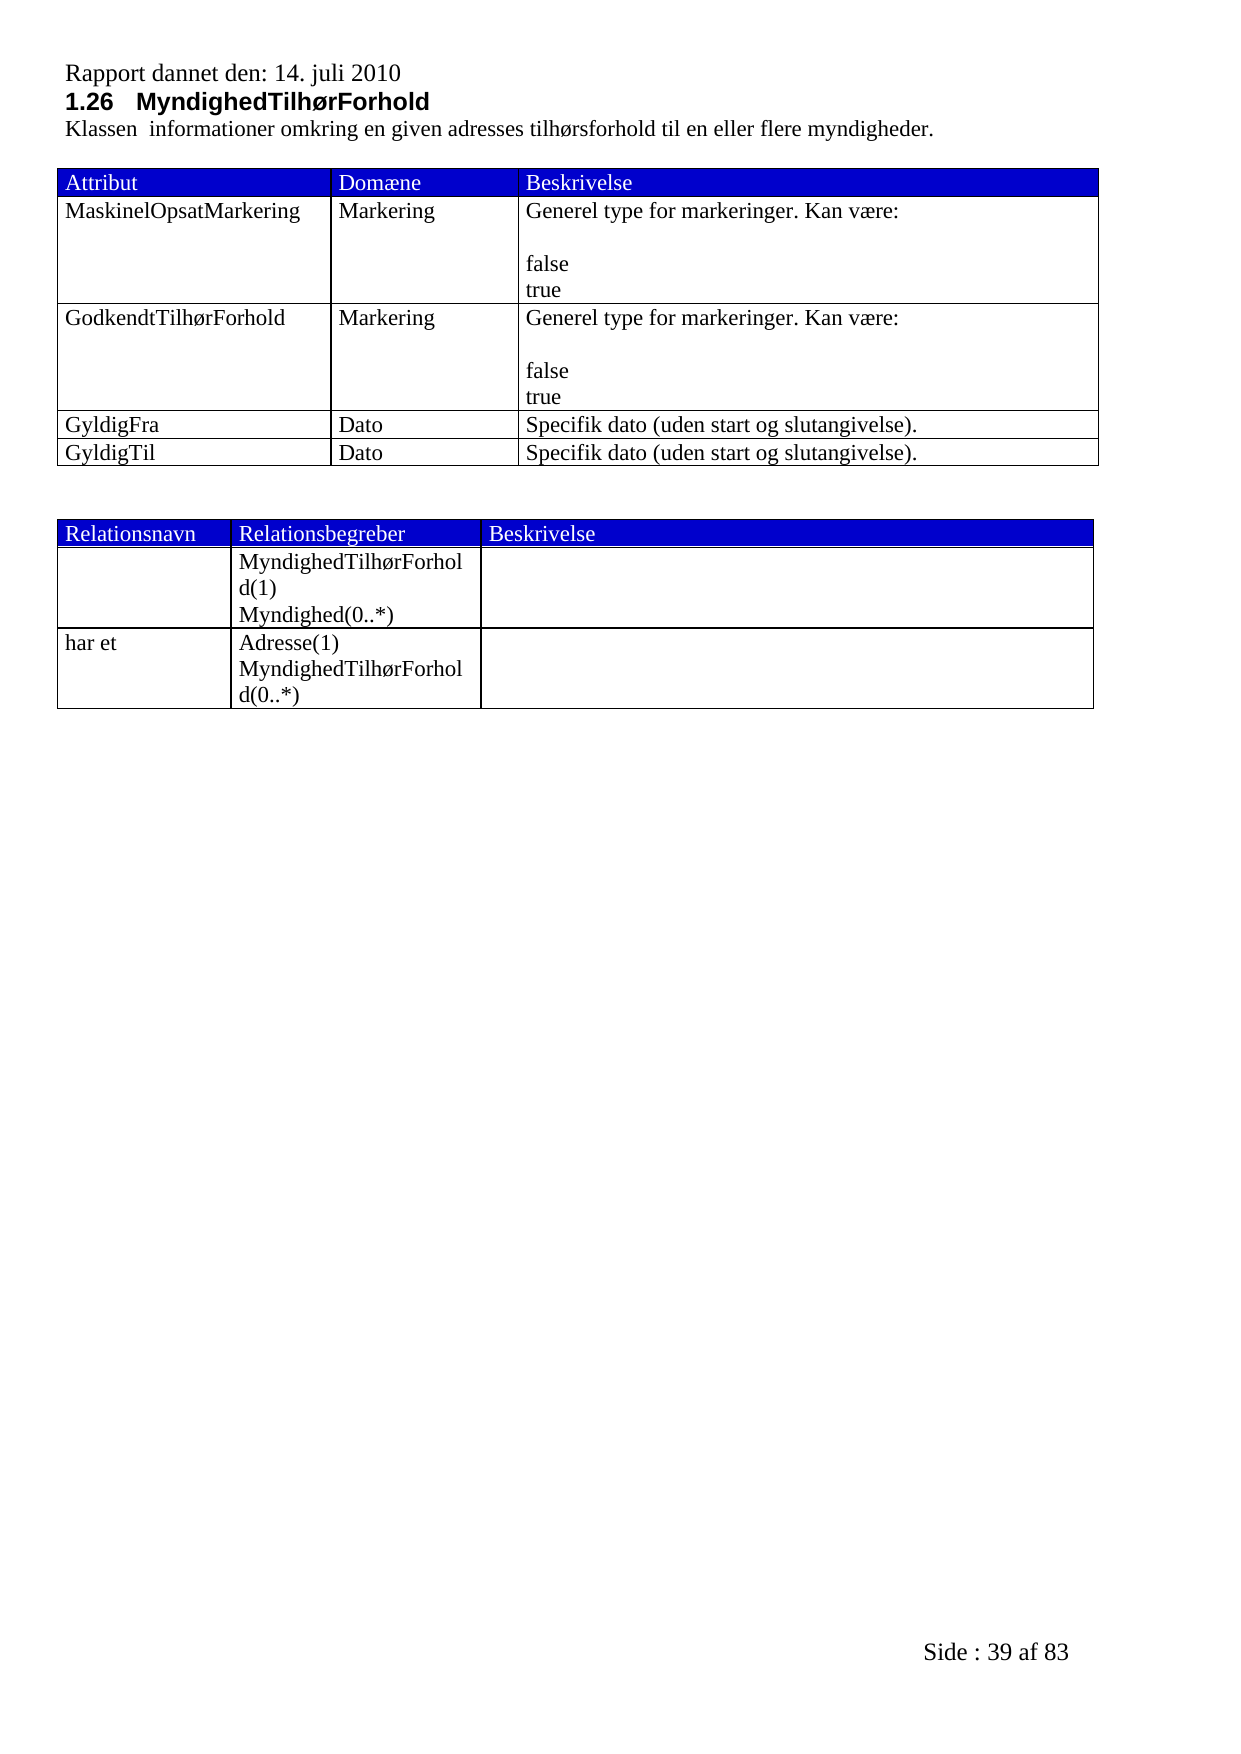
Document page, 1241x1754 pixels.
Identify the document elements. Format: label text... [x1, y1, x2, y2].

table_cell Specifik dato (uden start og slutangivelse). [519, 411, 1098, 437]
table_cell MaskinelOpsatMarkering [58, 197, 330, 302]
table_cell [482, 629, 1093, 708]
table_header Relationsbegreber [232, 520, 480, 546]
text Klassen informationer omkring en given adresses tilhørsforhold til en eller flere myndigheder. [65, 115, 1181, 142]
table_cell MyndighedTilhørForhold(1) Myndighed(0..*) [232, 548, 480, 627]
table_cell [58, 548, 230, 627]
table_cell GyldigFra [58, 411, 330, 437]
table_cell GyldigTil [58, 439, 330, 465]
subtitle MyndighedTilhørForhold [65, 87, 1181, 115]
table_header Domæne [332, 169, 518, 196]
table_cell Markering [332, 304, 518, 409]
table_header Relationsnavn [58, 520, 230, 546]
table_cell Dato [332, 411, 518, 437]
table_cell Adresse(1) MyndighedTilhørForhold(0..*) [232, 629, 480, 708]
table_cell Dato [332, 439, 518, 465]
table_cell [482, 548, 1093, 627]
table_cell Specifik dato (uden start og slutangivelse). [519, 439, 1098, 465]
table_cell GodkendtTilhørForhold [58, 304, 330, 409]
table_cell Generel type for markeringer. Kan være: false true [519, 304, 1098, 409]
table_cell Generel type for markeringer. Kan være: false true [519, 197, 1098, 302]
table_cell har et [58, 629, 230, 708]
table_header Attribut [58, 169, 330, 196]
table_header Beskrivelse [482, 520, 1093, 546]
table_header Beskrivelse [519, 169, 1098, 196]
table_cell Markering [332, 197, 518, 302]
